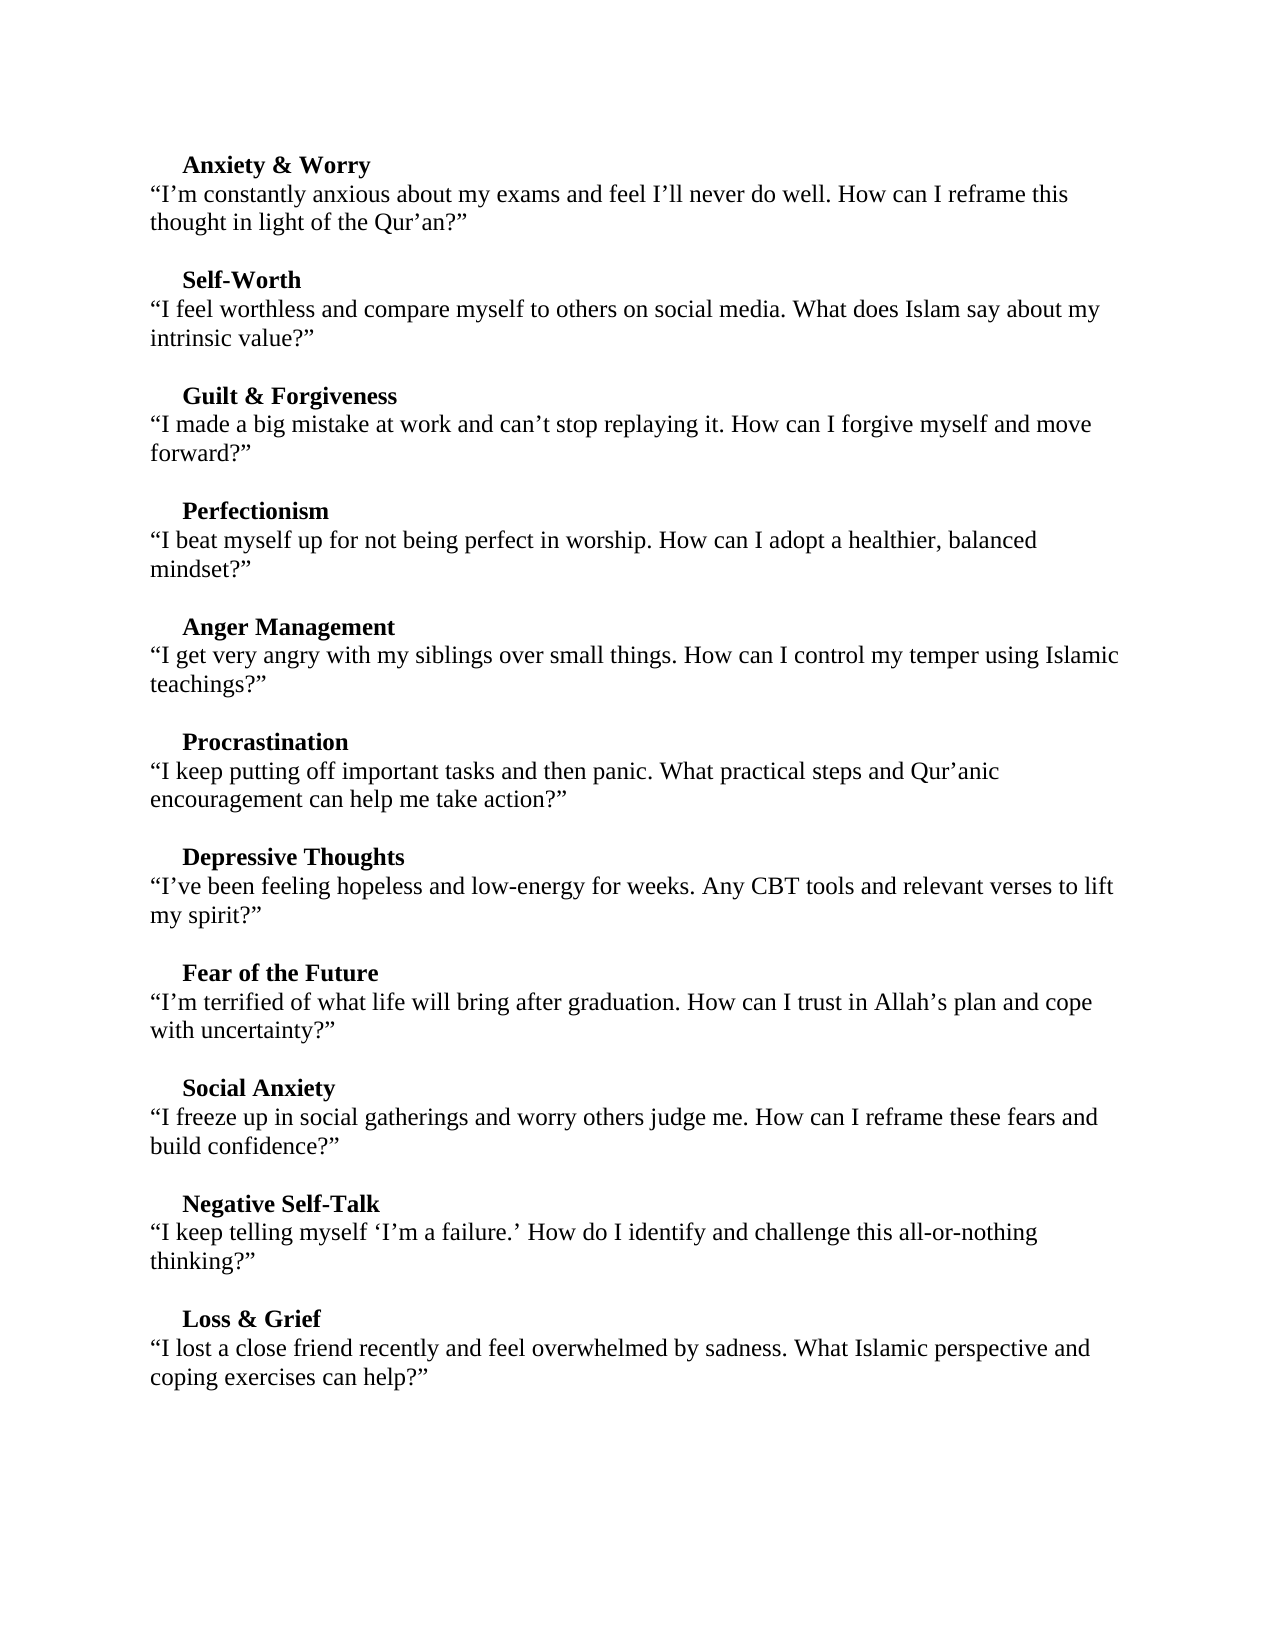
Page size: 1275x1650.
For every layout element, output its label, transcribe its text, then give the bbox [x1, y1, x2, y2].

text  Loss & Grief “I lost a close friend recently and feel overwhelmed by sadness. What Islamic perspective and coping exercises can help?” [150, 1304, 1125, 1390]
text  Depressive Thoughts “I’ve been feeling hopeless and low-energy for weeks. Any CBT tools and relevant verses to lift my spirit?” [150, 842, 1125, 929]
text  Anxiety & Worry “I’m constantly anxious about my exams and feel I’ll never do well. How can I reframe this thought in light of the Qur’an?” [150, 150, 1125, 236]
text  Fear of the Future “I’m terrified of what life will bring after graduation. How can I trust in Allah’s plan and cope with uncertainty?” [150, 958, 1125, 1044]
text  Procrastination “I keep putting off important tasks and then panic. What practical steps and Qur’anic encouragement can help me take action?” [150, 727, 1125, 813]
text  Anger Management “I get very angry with my siblings over small things. How can I control my temper using Islamic teachings?” [150, 612, 1125, 698]
text  Negative Self-Talk “I keep telling myself ‘I’m a failure.’ How do I identify and challenge this all-or-nothing thinking?” [150, 1189, 1125, 1275]
text  Self-Worth “I feel worthless and compare myself to others on social media. What does Islam say about my intrinsic value?” [150, 265, 1125, 352]
text  Social Anxiety “I freeze up in social gatherings and worry others judge me. How can I reframe these fears and build confidence?” [150, 1073, 1125, 1159]
text  Perfectionism “I beat myself up for not being perfect in worship. How can I adopt a healthier, balanced mindset?” [150, 496, 1125, 582]
text  Guilt & Forgiveness “I made a big mistake at work and can’t stop replaying it. How can I forgive myself and move forward?” [150, 381, 1125, 467]
